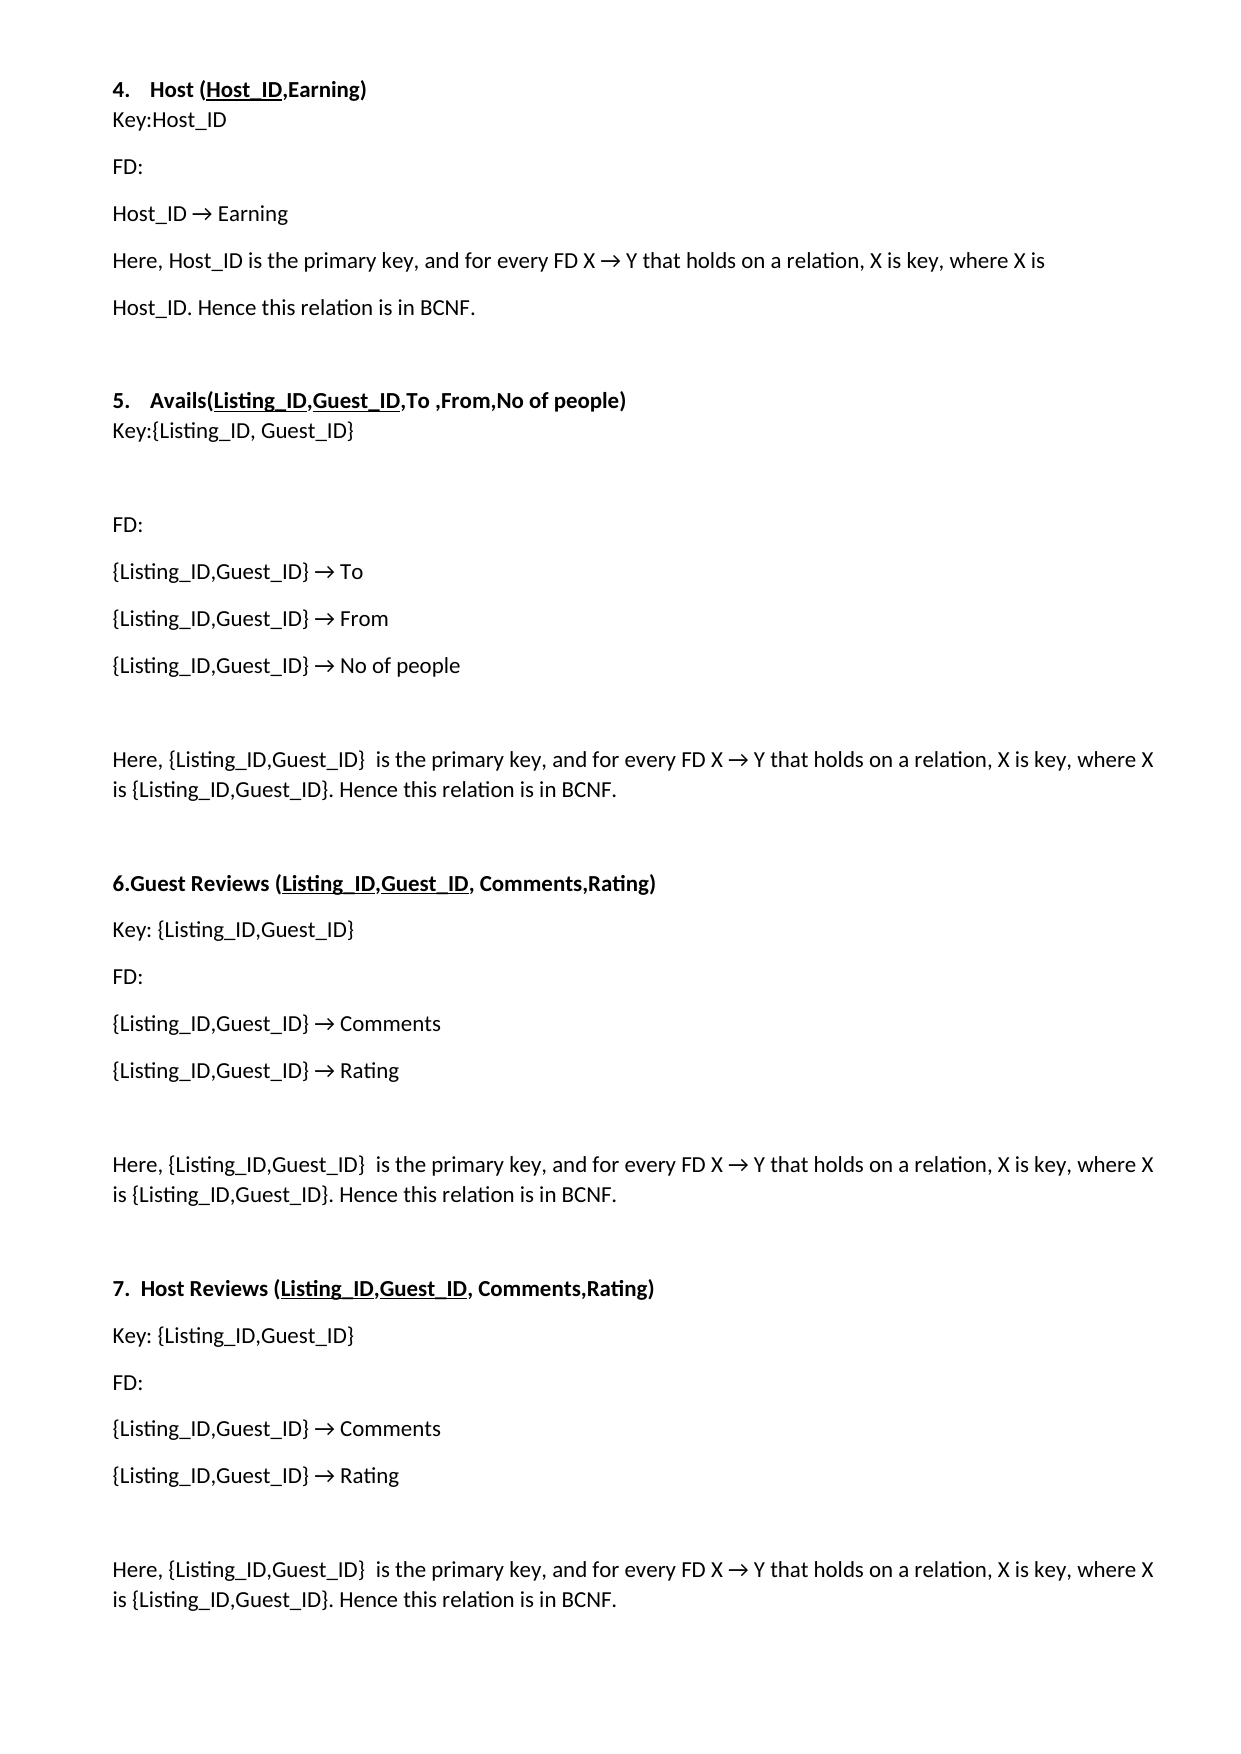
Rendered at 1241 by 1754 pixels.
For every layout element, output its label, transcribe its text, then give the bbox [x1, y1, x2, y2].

text Here, {Listing_ID,Guest_ID} ​​is the primary key, and for every FD X → Y that holds on a relation, X is key, where X is {Listing_ID,Guest_ID}. Hence this relation is in BCNF. [112, 1555, 1165, 1613]
text Here, {Listing_ID,Guest_ID} ​​is the primary key, and for every FD X → Y that holds on a relation, X is key, where X is {Listing_ID,Guest_ID}. Hence this relation is in BCNF. [112, 1150, 1165, 1208]
text Key:Host_ID [75, 105, 1165, 133]
text {Listing_ID,Guest_ID} → No of people [112, 651, 1165, 679]
text {Listing_ID,Guest_ID} → Rating [112, 1461, 1165, 1489]
text {Listing_ID,Guest_ID} → From [112, 604, 1165, 632]
text 6.Guest Reviews (Listing_ID,Guest_ID, Comments,Rating) [75, 869, 1165, 897]
text FD: [112, 152, 1165, 180]
text 7. Host Reviews (Listing_ID,Guest_ID, Comments,Rating) [112, 1274, 1165, 1302]
text FD: [112, 1368, 1165, 1396]
text Key:{Listing_ID, Guest_ID} [112, 417, 1165, 445]
text FD: [112, 510, 1165, 538]
text Here, ​Host_ID ​​is the primary key, and for every FD X → Y that holds on a relation, X is key, where X is [112, 246, 1165, 274]
text Key: {Listing_ID,Guest_ID} [112, 1321, 1165, 1349]
text FD: [112, 962, 1165, 991]
text Here, ​{Listing_ID,Guest_ID} ​​is the primary key, and for every FD X → Y that holds on a relation, X is key, where X is {Listing_ID,Guest_ID}. Hence this relation is in BCNF. [112, 745, 1165, 803]
text Host_ID → Earning [112, 199, 1165, 227]
text {Listing_ID,Guest_ID} → To [112, 557, 1165, 585]
text {Listing_ID,Guest_ID} → Comments [112, 1009, 1165, 1037]
list Host (Host_ID,Earning) [112, 75, 1165, 103]
list Avails(Listing_ID,Guest_ID,To ,From,No of people) [112, 386, 1165, 414]
text {Listing_ID,Guest_ID} → Comments [112, 1414, 1165, 1443]
text {Listing_ID,Guest_ID} → Rating [112, 1056, 1165, 1084]
text Key: {Listing_ID,Guest_ID} [112, 916, 1165, 944]
text Host_ID. Hence this relation is in BCNF. [112, 293, 1165, 321]
